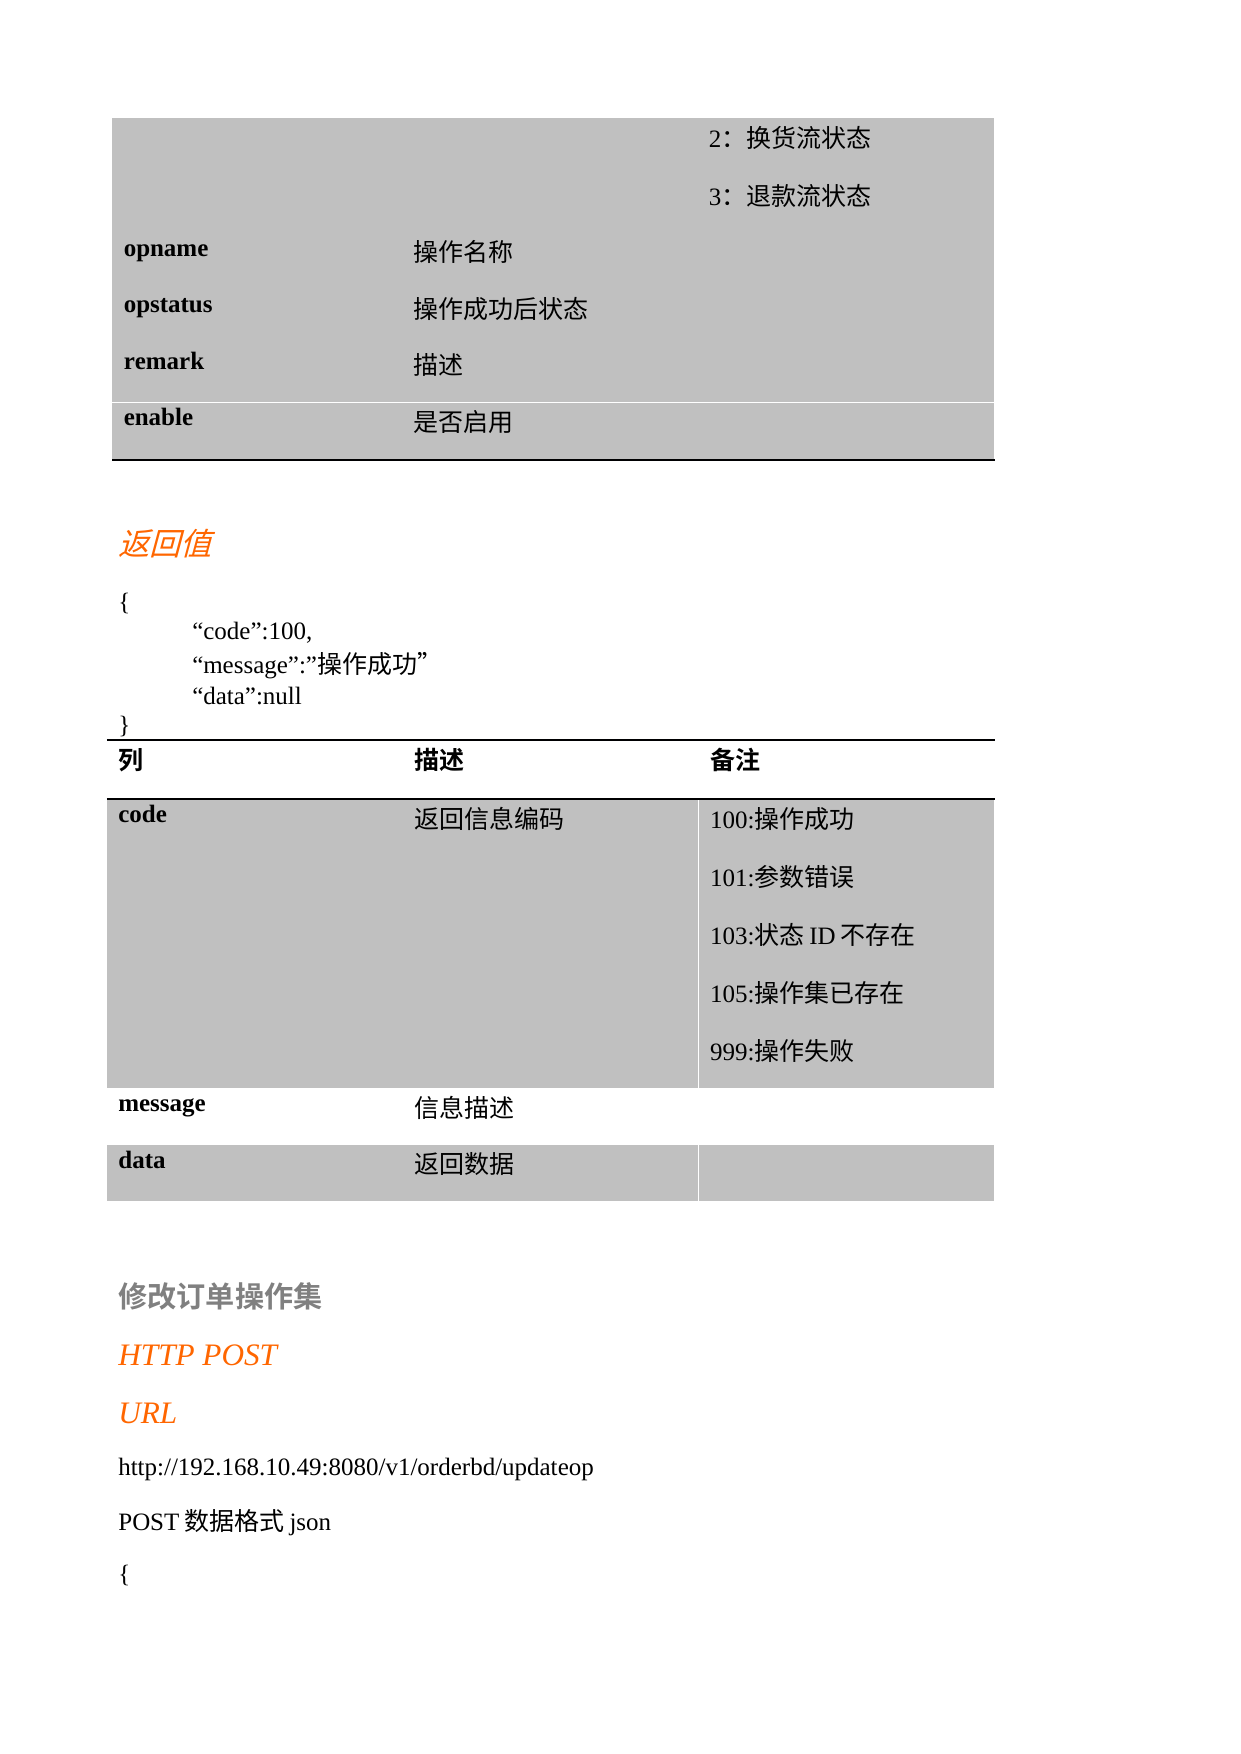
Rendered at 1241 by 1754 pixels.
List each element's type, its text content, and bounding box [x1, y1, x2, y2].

list http://192.168.10.49:8080/v1/orderbd/updateop [118, 1452, 1122, 1481]
list URL [118, 1394, 1122, 1430]
text “code”:100, [118, 616, 1122, 645]
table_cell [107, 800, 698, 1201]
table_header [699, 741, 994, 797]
text { [118, 587, 1122, 616]
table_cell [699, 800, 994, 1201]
text } [118, 710, 1122, 739]
list HTTP POST [118, 1337, 1122, 1372]
subtitle 修改订单操作集 [118, 1273, 1122, 1316]
text “data”:null [118, 681, 1122, 710]
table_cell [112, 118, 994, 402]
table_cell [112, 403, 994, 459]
list POST数据格式json [118, 1501, 1122, 1537]
list { [118, 1559, 1122, 1588]
list 返回值 [118, 519, 1122, 564]
text “message”:”操作成功” [118, 645, 1122, 681]
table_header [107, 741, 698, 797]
